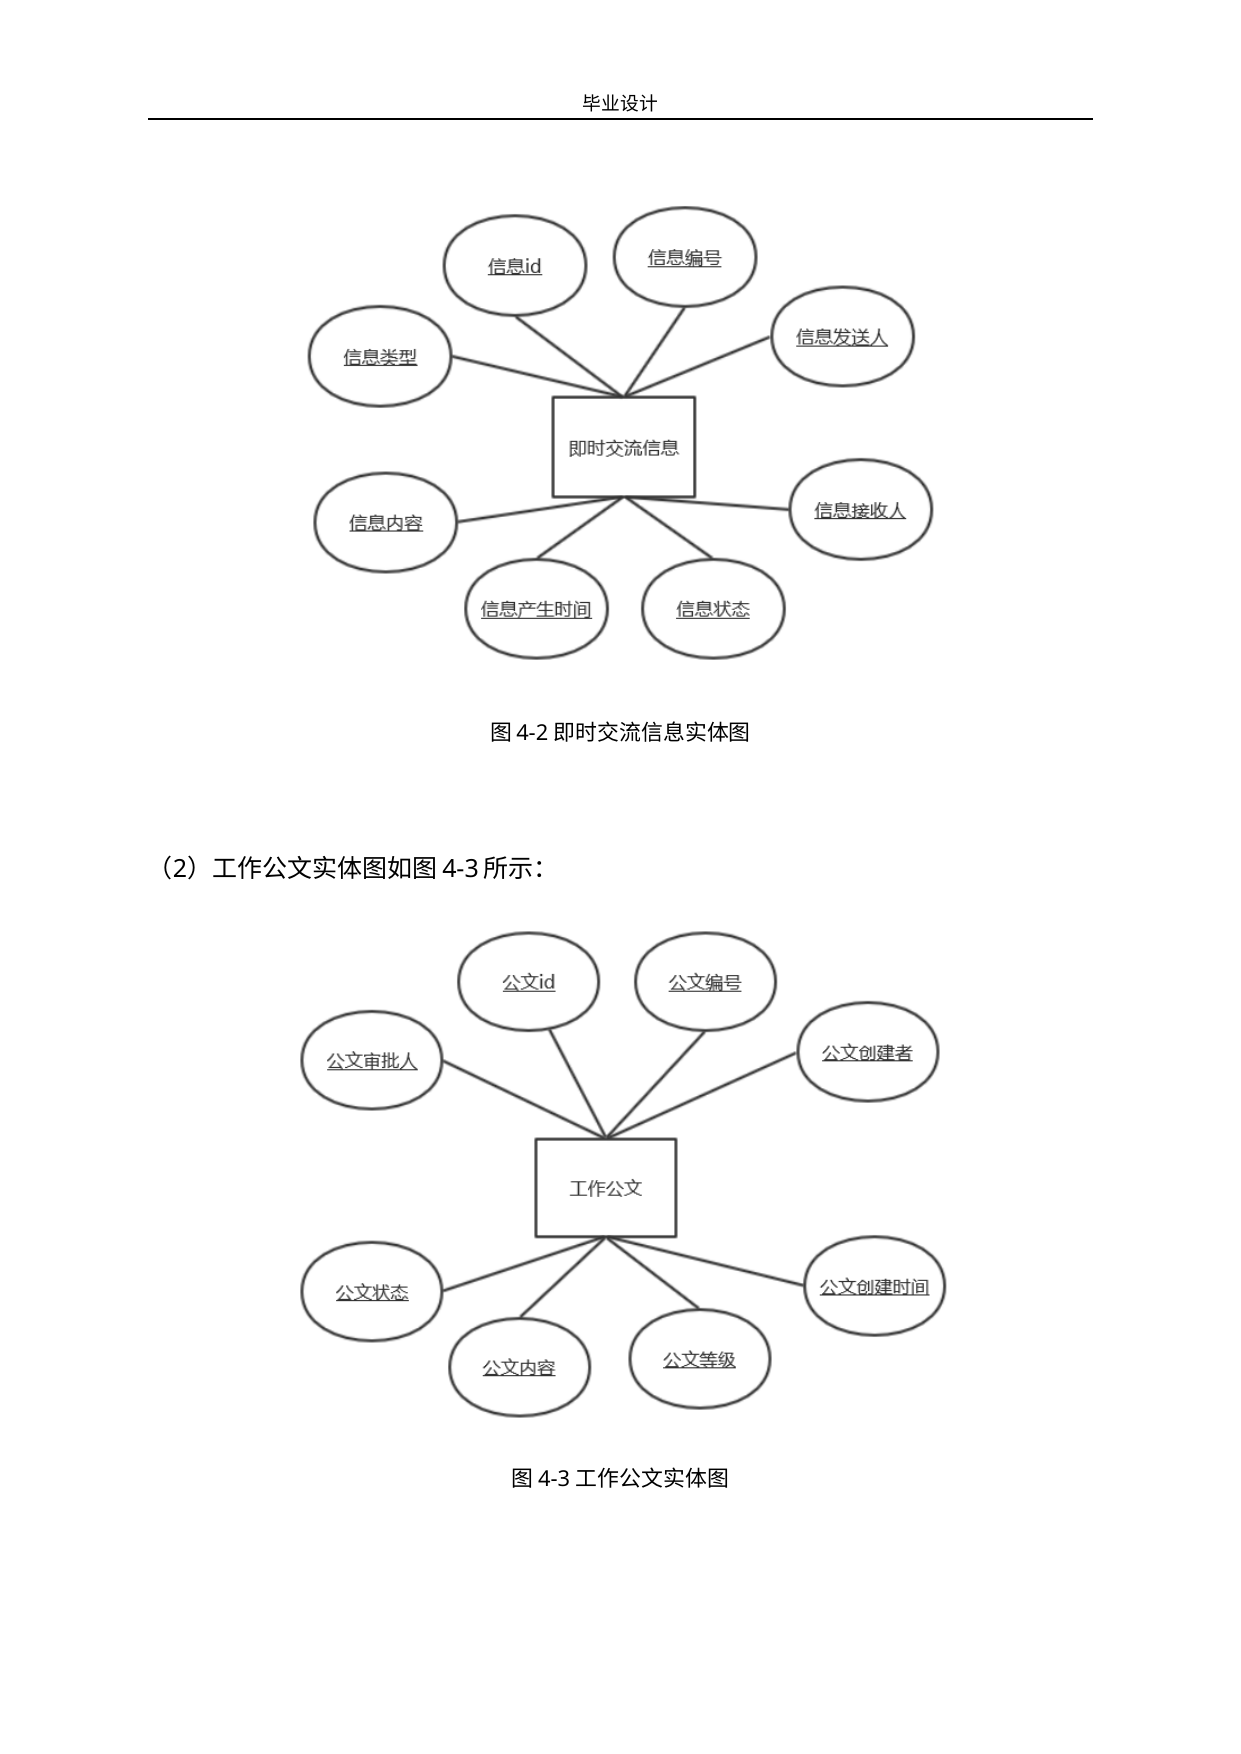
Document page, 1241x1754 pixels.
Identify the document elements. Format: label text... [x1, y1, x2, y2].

text 图4-3 工作公文实体图 [148, 1460, 1093, 1494]
text 图4-2 即时交流信息实体图 [148, 714, 1093, 748]
picture [260, 909, 980, 1439]
picture [285, 163, 955, 678]
text （2）工作公文实体图如图4-3所示： [148, 833, 1093, 901]
